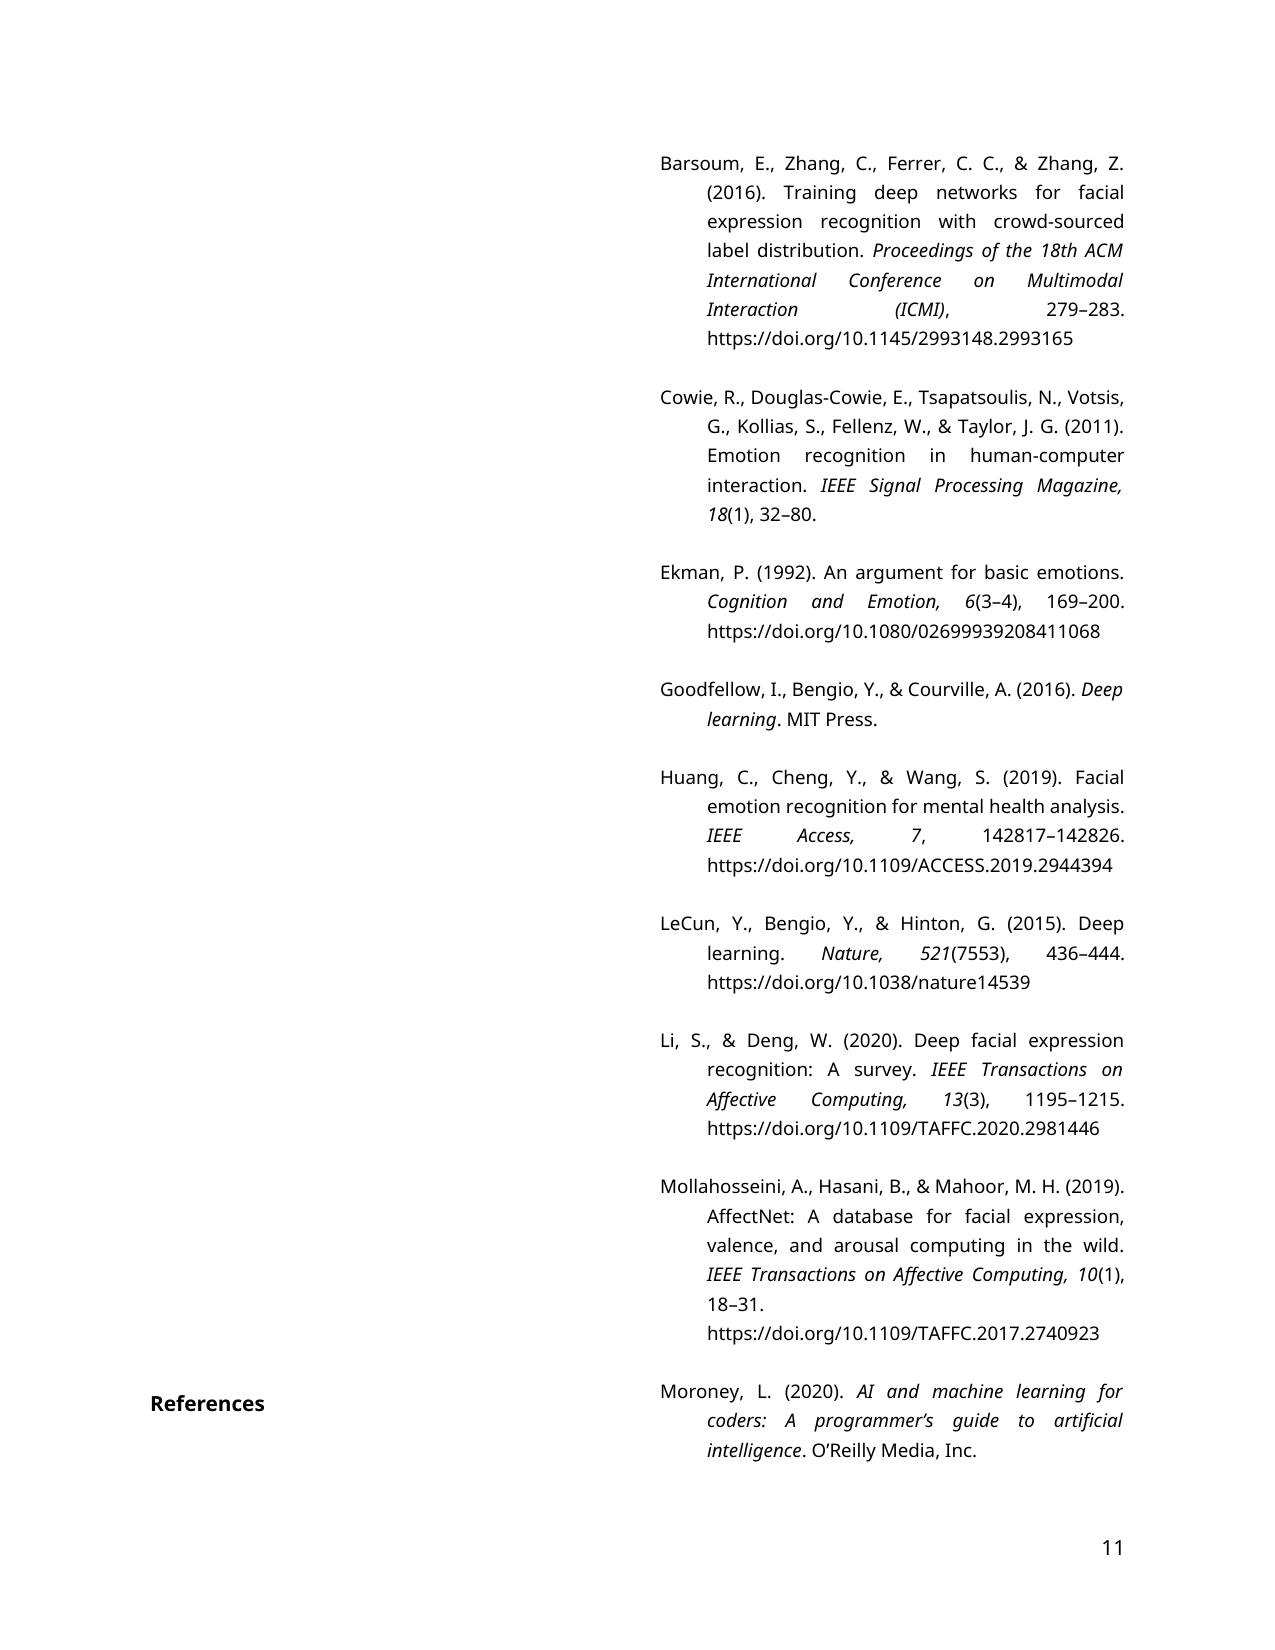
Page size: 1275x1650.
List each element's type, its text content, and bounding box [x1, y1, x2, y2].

text Cowie, R., Douglas-Cowie, E., Tsapatsoulis, N., Votsis, G., Kollias, S., Fellenz, W., & Taylor, J. G. (2011). Emotion recognition in human-computer interaction. IEEE Signal Processing Magazine, 18(1), 32–80. [660, 511, 1125, 654]
text Barsoum, E., Zhang, C., Ferrer, C. C., & Zhang, Z. (2016). Training deep networks for facial expression recognition with crowd-sourced label distribution. Proceedings of the 18th ACM International Conference on Multimodal Interaction (ICMI), 279–283. https://doi.org/10.1145/2993148.2993165 [660, 277, 1125, 478]
text Goodfellow, I., Bengio, Y., & Courville, A. (2016). Deep learning. MIT Press. [660, 803, 1125, 858]
text Huang, C., Cheng, Y., & Wang, S. (2019). Facial emotion recognition for mental health analysis. IEEE Access, 7, 142817–142826. https://doi.org/10.1109/ACCESS.2019.2944394 [660, 891, 1125, 1004]
text LeCun, Y., Bengio, Y., & Hinton, G. (2015). Deep learning. Nature, 521(7553), 436–444. https://doi.org/10.1038/nature14539 [660, 1037, 1125, 1122]
subtitle References [660, 215, 1125, 244]
text Ekman, P. (1992). An argument for basic emotions. Cognition and Emotion, 6(3–4), 169–200. https://doi.org/10.1080/02699939208411068 [660, 687, 1125, 771]
